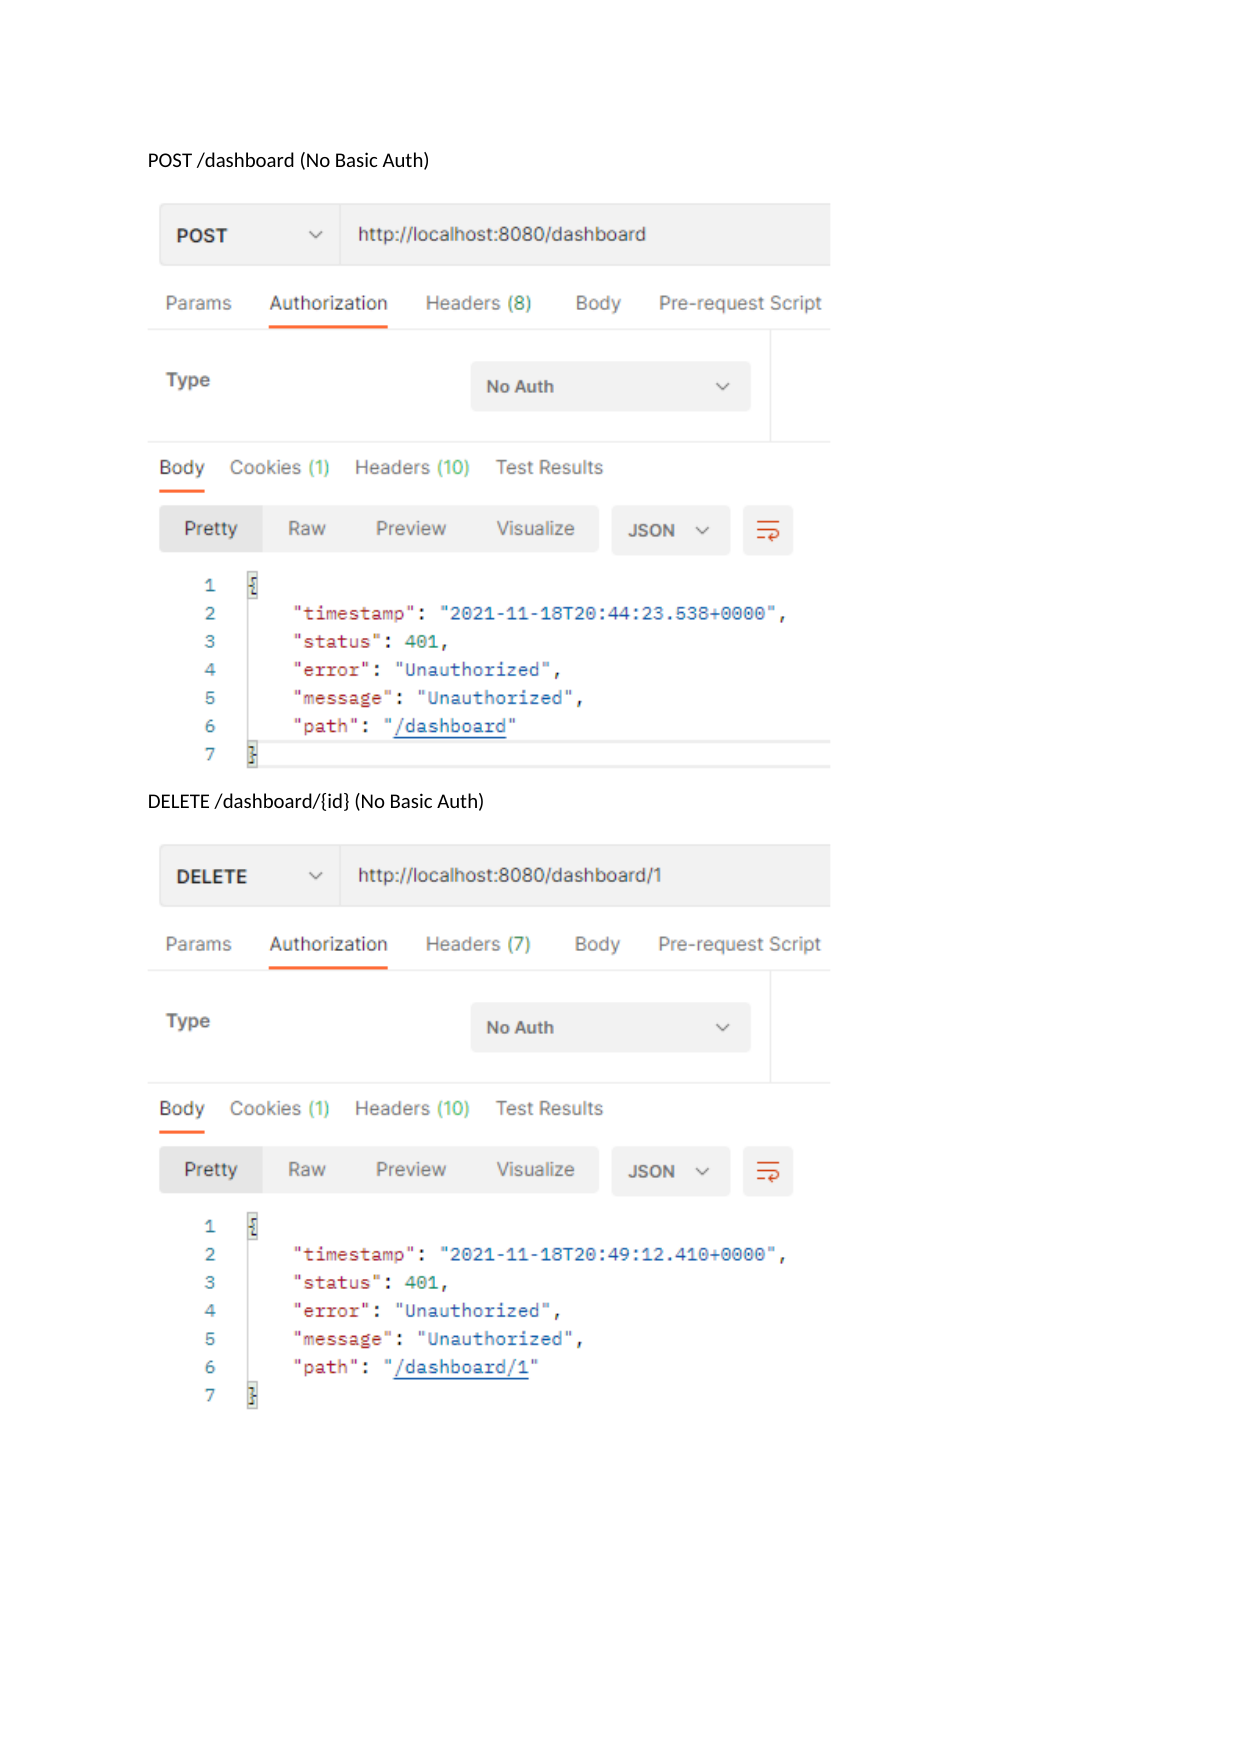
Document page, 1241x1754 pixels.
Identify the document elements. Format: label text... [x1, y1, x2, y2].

text POST /dashboard (No Basic Auth) [148, 148, 1093, 173]
picture [147, 832, 831, 1411]
text DELETE /dashboard/{id} (No Basic Auth) [148, 789, 1093, 814]
picture [147, 191, 831, 770]
